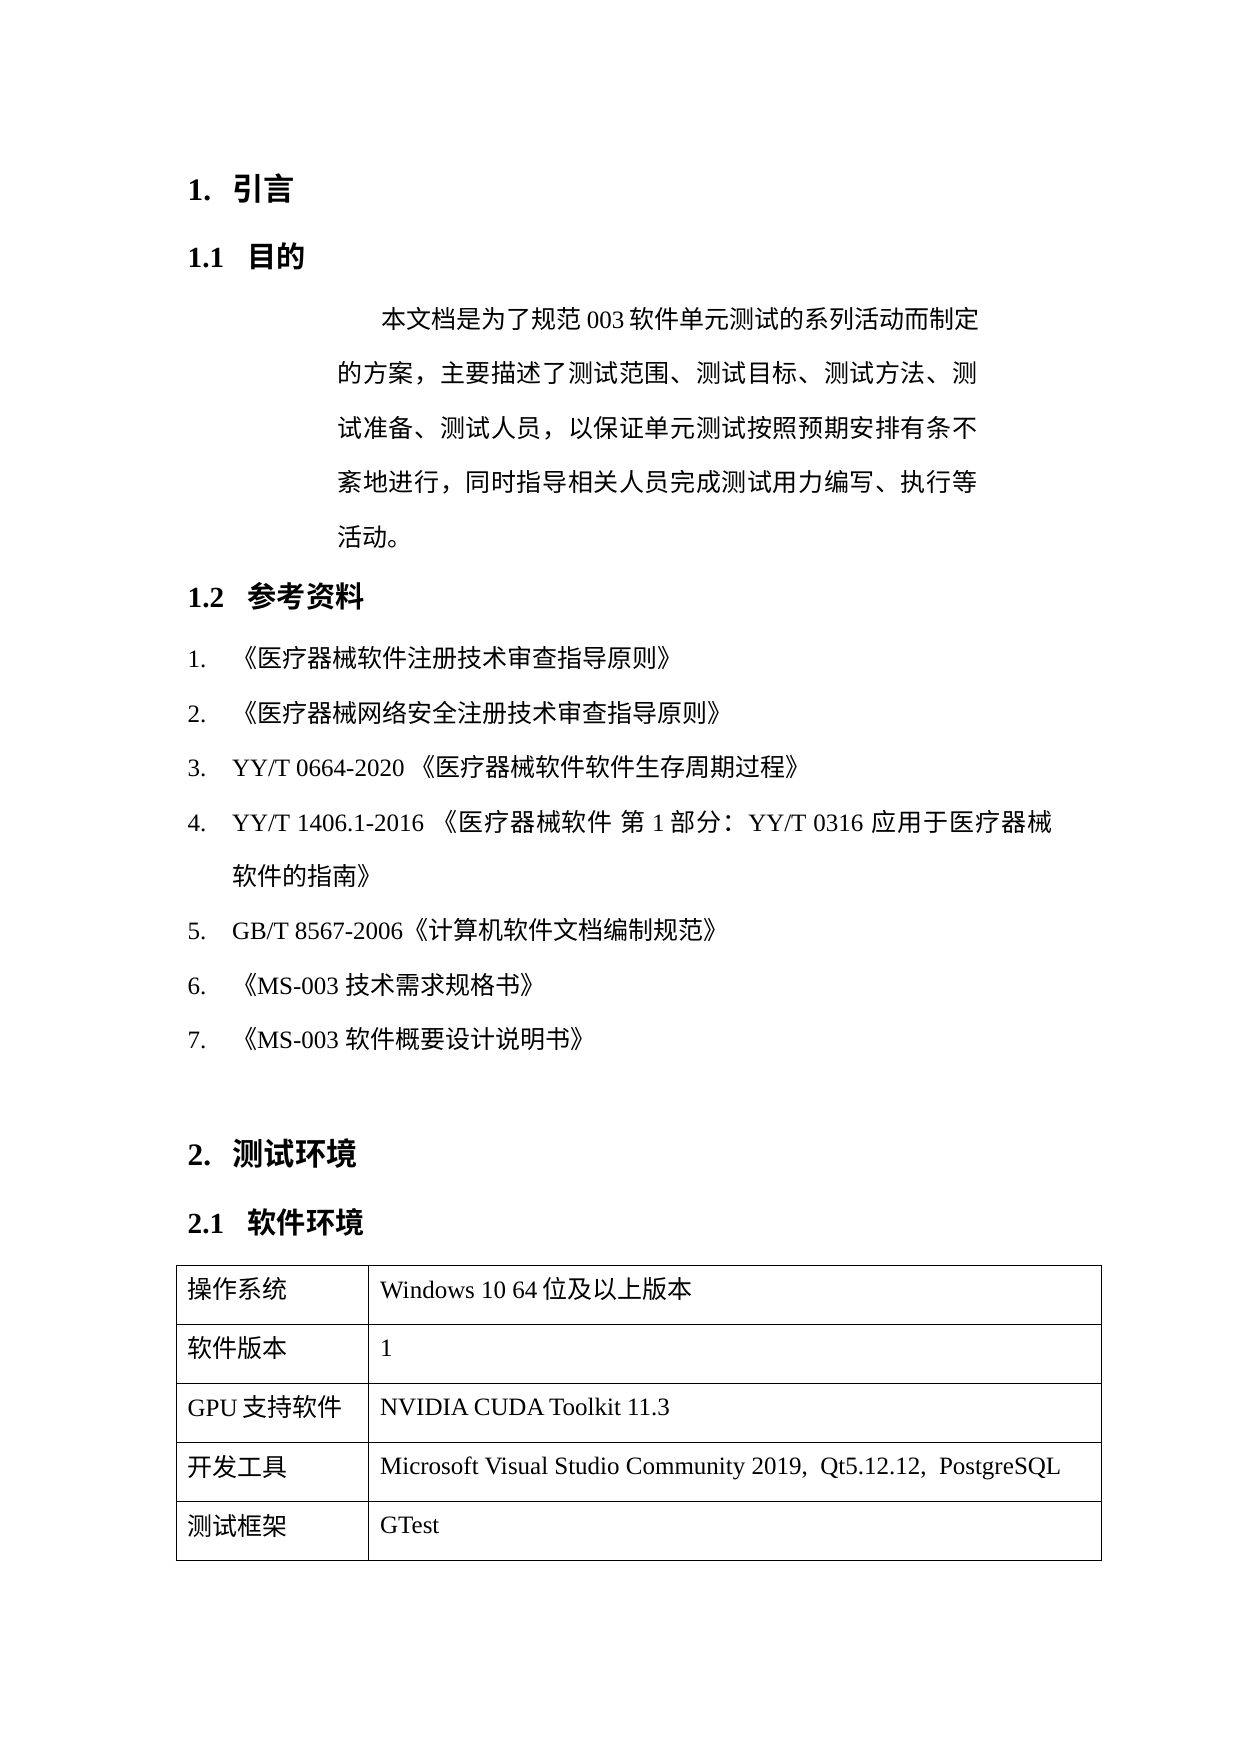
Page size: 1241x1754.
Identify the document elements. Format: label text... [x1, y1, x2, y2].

text 本文档是为了规范003软件单元测试的系列活动而制定的方案，主要描述了测试范围、测试目标、测试方法、测试准备、测试人员，以保证单元测试按照预期安排有条不紊地进行，同时指导相关人员完成测试用力编写、执行等活动。 [337, 299, 980, 553]
table_cell 1 [369, 1325, 1101, 1383]
list GB/T 8567-2006《计算机软件文档编制规范》 [187, 911, 1053, 947]
table_cell 测试框架 [177, 1502, 368, 1560]
table_cell NVIDIA CUDA Toolkit 11.3 [369, 1384, 1101, 1442]
list 《医疗器械网络安全注册技术审查指导原则》 [187, 693, 1053, 729]
list 《医疗器械软件注册技术审查指导原则》 [187, 639, 1053, 675]
subtitle 软件环境 [187, 1199, 980, 1242]
table_cell 软件版本 [177, 1325, 368, 1383]
subtitle 引言 [187, 164, 980, 209]
subtitle 测试环境 [187, 1129, 980, 1175]
table_header 操作系统 [177, 1266, 368, 1324]
list 《MS-003 软件概要设计说明书》 [187, 1019, 1053, 1056]
table_cell GPU支持软件 [177, 1384, 368, 1442]
list YY/T 0664-2020 《医疗器械软件软件生存周期过程》 [187, 748, 1053, 784]
table_header Windows 10 64位及以上版本 [369, 1266, 1101, 1324]
list YY/T 1406.1-2016 《医疗器械软件 第1部分：YY/T 0316 应用于医疗器械软件的指南》 [187, 802, 1053, 893]
table_cell Microsoft Visual Studio Community 2019, Qt5.12.12, PostgreSQL [369, 1443, 1101, 1501]
table_cell GTest [369, 1502, 1101, 1560]
subtitle 参考资料 [187, 573, 980, 616]
subtitle 目的 [187, 234, 980, 276]
table_cell 开发工具 [177, 1443, 368, 1501]
list 《MS-003 技术需求规格书》 [187, 965, 1053, 1001]
